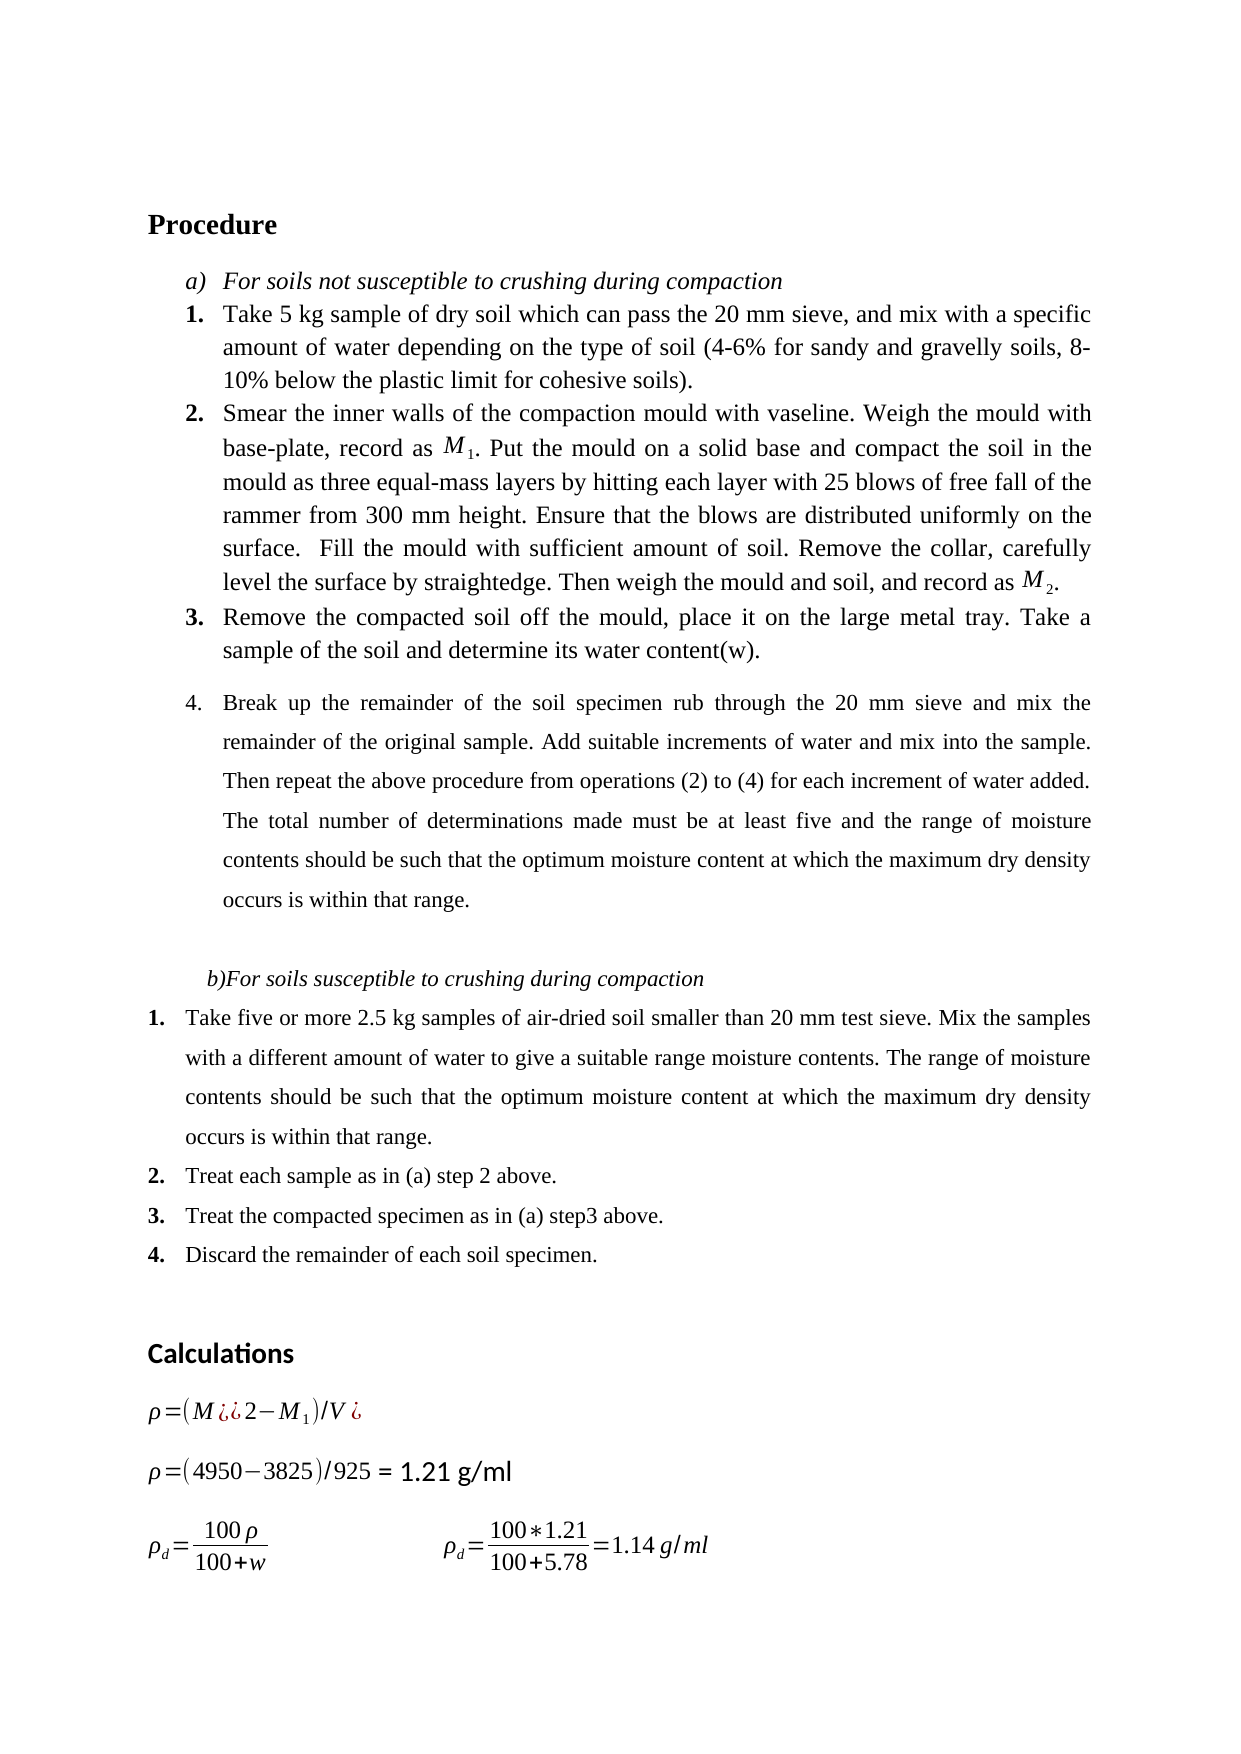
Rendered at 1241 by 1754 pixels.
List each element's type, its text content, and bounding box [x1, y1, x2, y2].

list Break up the remainder of the soil specimen rub through the sieve and mix the remainder of the original sample. Add suitable increments of water and mix into the sample. Then repeat the above procedure from operations (2) to (4) for each increment of water added. The total number of determinations made must be at least five and the range of moisture contents should be such that the optimum moisture content at which the maximum dry density occurs is within that range. [185, 689, 1093, 912]
text Procedure [148, 207, 1093, 241]
text = 1.21 g/ml [148, 1453, 1093, 1489]
list Remove the compacted soil off the mould, place it on the large metal tray. Take a sample of the soil and determine its water content(w). [185, 602, 1093, 663]
text b)For soils susceptible to crushing during compaction [207, 965, 1093, 991]
list Discard the remainder of each soil specimen. [148, 1241, 1093, 1268]
list Take 5 kg sample of dry soil which can pass the 20 mm sieve, and mix with a specific amount of water depending on the type of soil (4-6% for sandy and gravelly soils, 8-10% below the plastic limit for cohesive soils). [185, 299, 1093, 394]
list Treat each sample as in (a) step 2 above. [148, 1162, 1093, 1189]
text Calculations [148, 1335, 1093, 1370]
list Treat the compacted specimen as in (a) step3 above. [148, 1202, 1093, 1228]
list Take five or more samples of air-dried soil smaller than test sieve. Mix the samples with a different amount of water to give a suitable range moisture contents. The range of moisture contents should be such that the optimum moisture content at which the maximum dry density occurs is within that range. [148, 1004, 1093, 1149]
list Smear the inner walls of the compaction mould with vaseline. Weigh the mould with base-plate, record as . Put the mould on a solid base and compact the soil in the mould as three equal-mass layers by hitting each layer with 25 blows of free fall of the rammer from 300 mm height. Ensure that the blows are distributed uniformly on the surface. Fill the mould with sufficient amount of soil. Remove the collar, carefully level the surface by straightedge. Then weigh the mould and soil, and record as . [185, 398, 1093, 597]
list For soils not susceptible to crushing during compaction [185, 266, 1093, 295]
